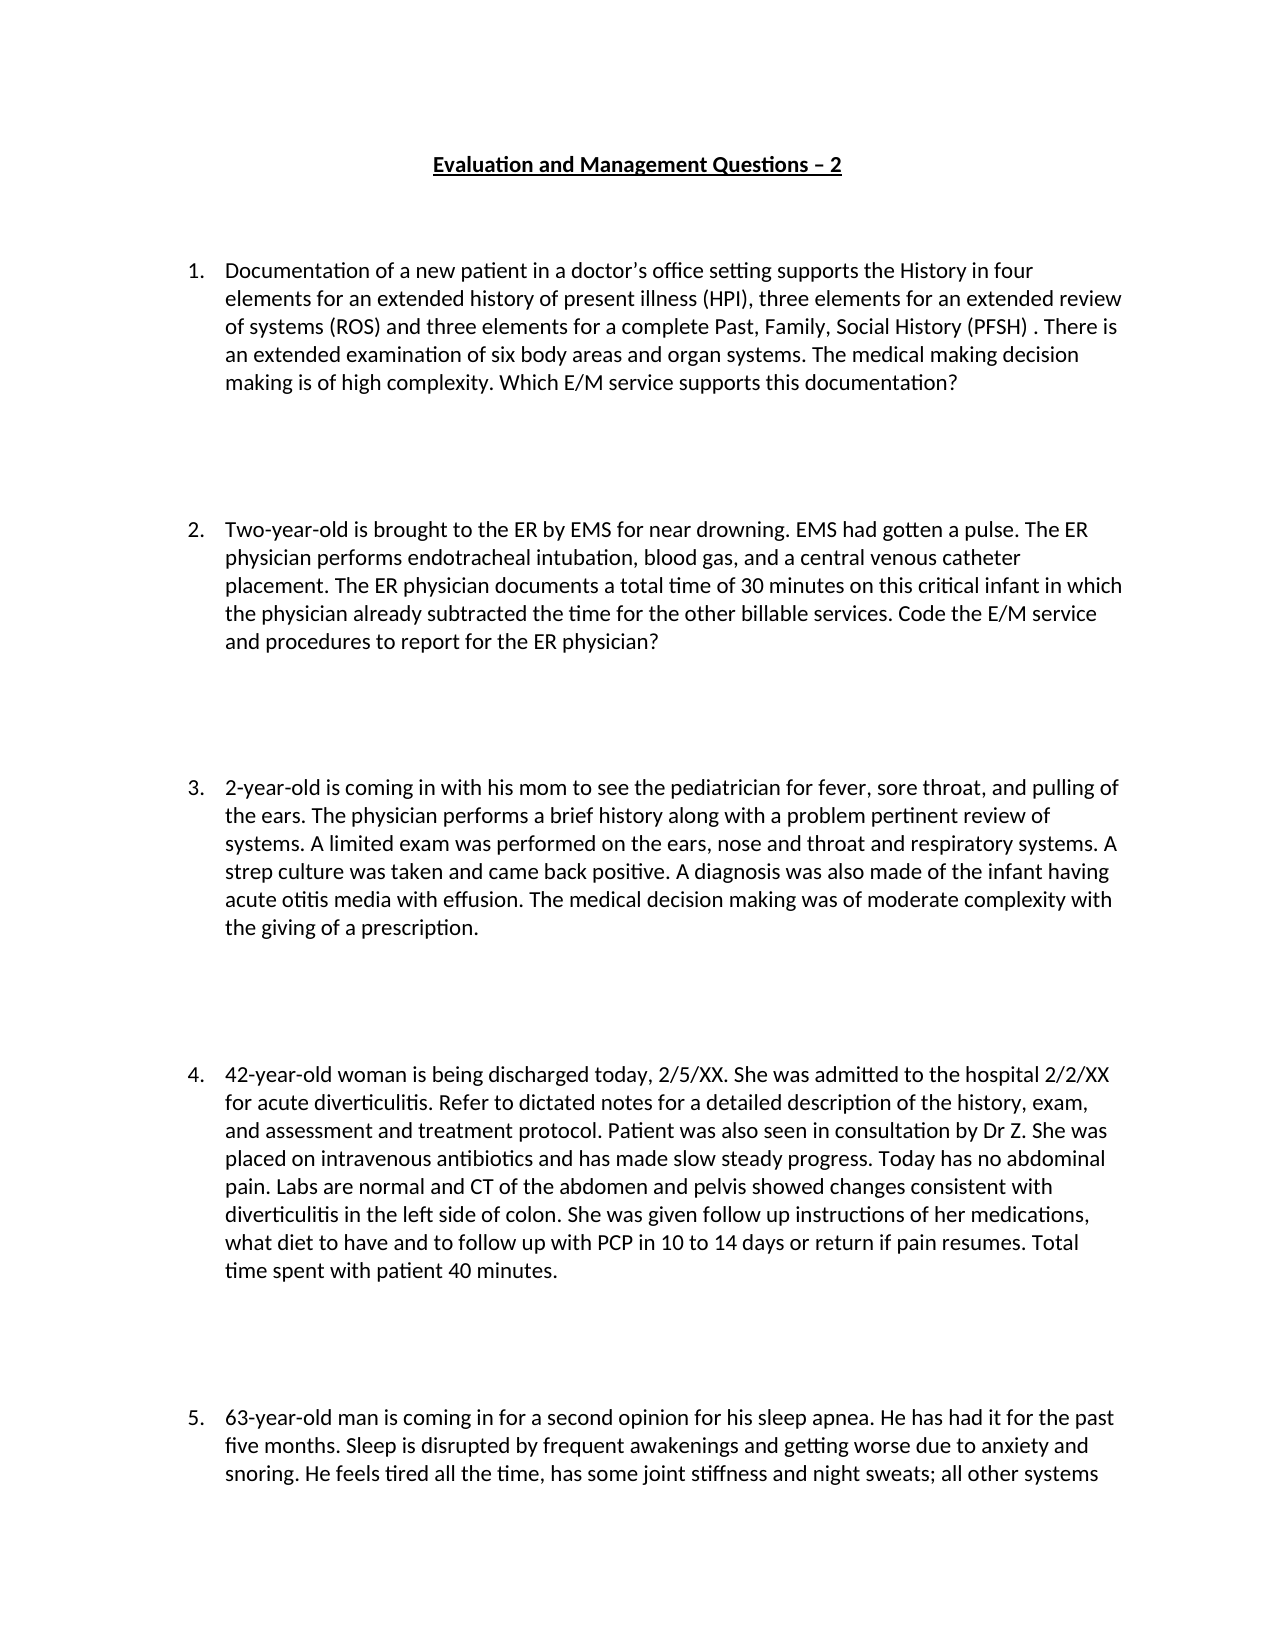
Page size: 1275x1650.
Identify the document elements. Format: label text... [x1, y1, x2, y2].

text Evaluation and Management Questions – 2 [150, 150, 1125, 178]
list 42-year-old woman is being discharged today, 2/5/XX. She was admitted to the hospital 2/2/XX for acute diverticulitis. Refer to dictated notes for a detailed description of the history, exam, and assessment and treatment protocol. Patient was also seen in consultation by Dr Z. She was placed on intravenous antibiotics and has made slow steady progress. Today has no abdominal pain. Labs are normal and CT of the abdomen and pelvis showed changes consistent with diverticulitis in the left side of colon. She was given follow up instructions of her medications, what diet to have and to follow up with PCP in 10 to 14 days or return if pain resumes. Total time spent with patient 40 minutes. [187, 1060, 1125, 1284]
list 2-year-old is coming in with his mom to see the pediatrician for fever, sore throat, and pulling of the ears. The physician performs a brief history along with a problem pertinent review of systems. A limited exam was performed on the ears, nose and throat and respiratory systems. A strep culture was taken and came back positive. A diagnosis was also made of the infant having acute otitis media with effusion. The medical decision making was of moderate complexity with the giving of a prescription. [187, 773, 1125, 941]
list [187, 1403, 1125, 1487]
list Documentation of a new patient in a doctor’s office setting supports the History in four elements for an extended history of present illness (HPI), three elements for an extended review of systems (ROS) and three elements for a complete Past, Family, Social History (PFSH) . There is an extended examination of six body areas and organ systems. The medical making decision making is of high complexity. Which E/M service supports this documentation? [187, 256, 1125, 396]
list Two-year-old is brought to the ER by EMS for near drowning. EMS had gotten a pulse. The ER physician performs endotracheal intubation, blood gas, and a central venous catheter placement. The ER physician documents a total time of 30 minutes on this critical infant in which the physician already subtracted the time for the other billable services. Code the E/M service and procedures to report for the ER physician? [187, 515, 1125, 655]
